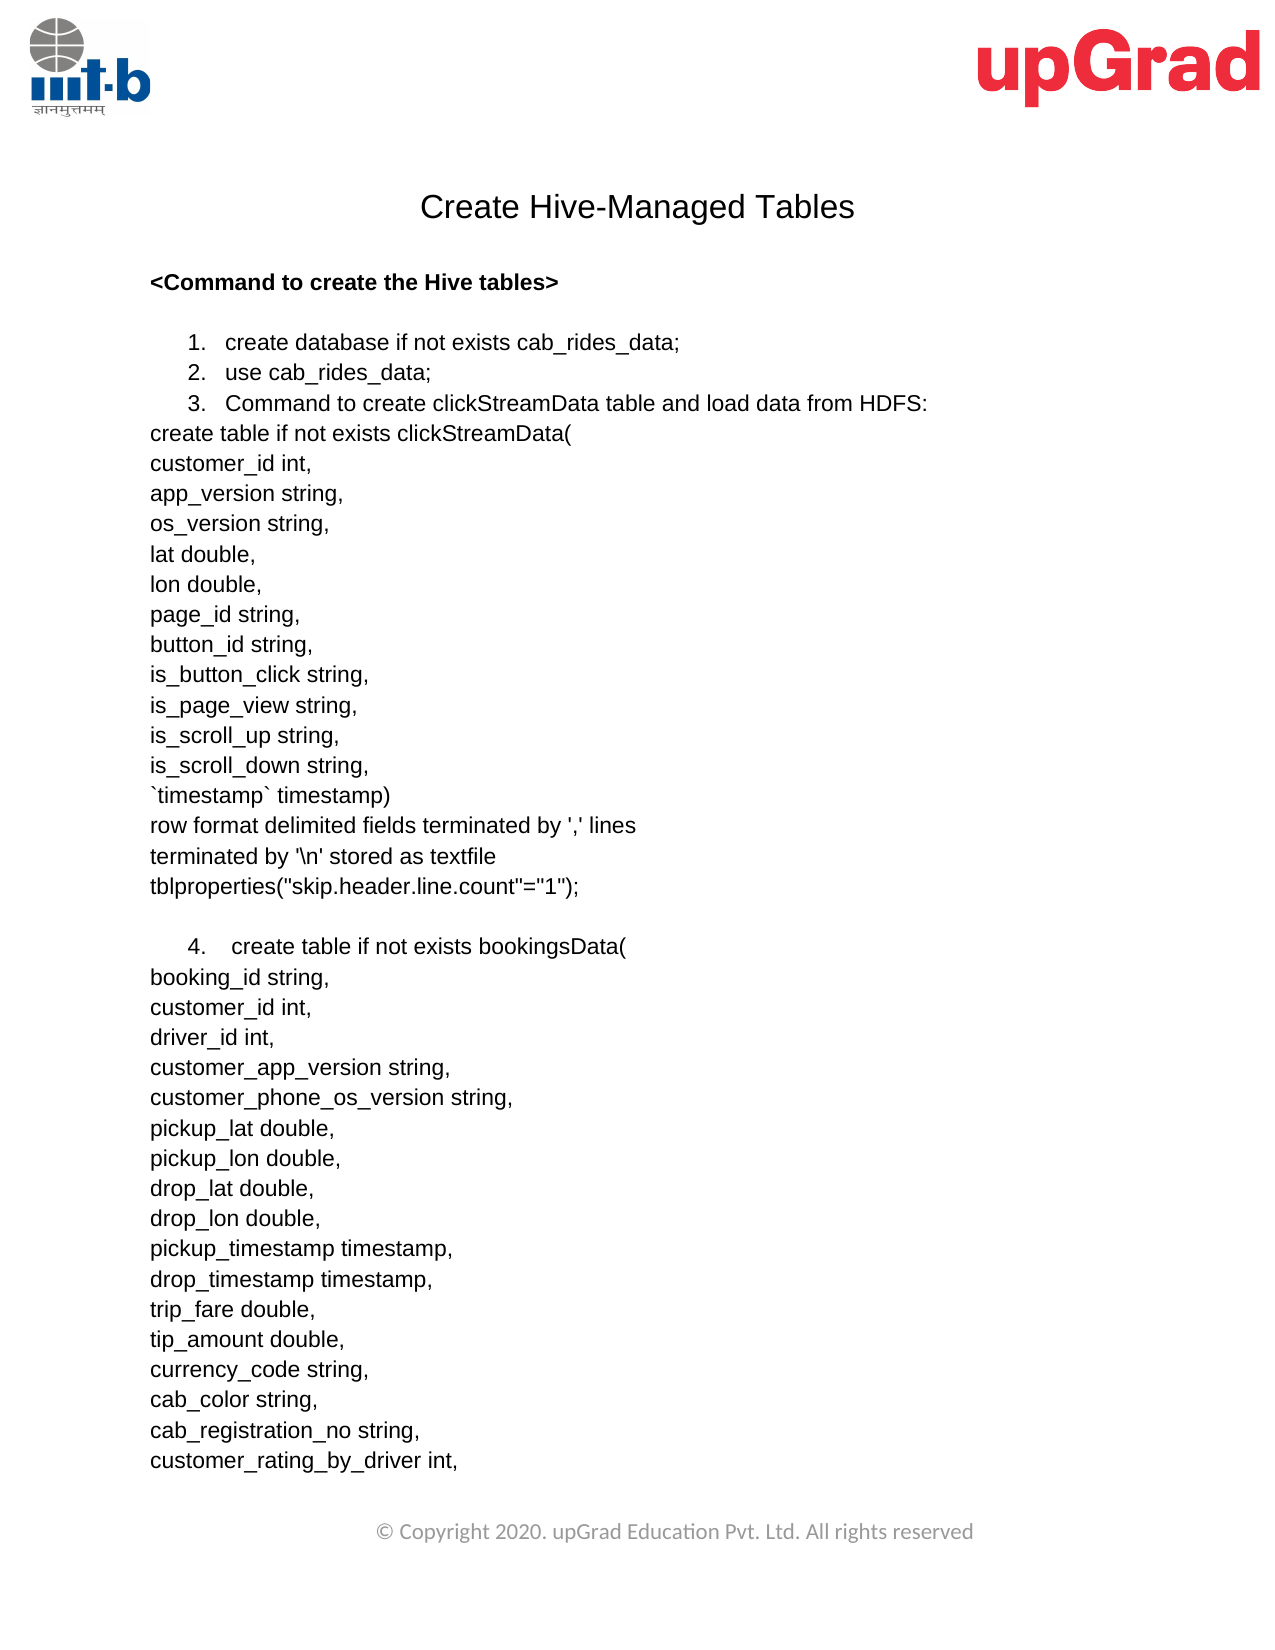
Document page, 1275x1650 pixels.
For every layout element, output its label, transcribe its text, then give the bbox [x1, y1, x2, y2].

text cab_registration_no string, [150, 1417, 1125, 1443]
text is_button_click string, [150, 661, 1125, 688]
text is_scroll_down string, [150, 752, 1125, 778]
text create table if not exists clickStreamData( [150, 420, 1125, 446]
text drop_timestamp timestamp, [150, 1266, 1125, 1292]
list use cab_rides_data; [187, 359, 1125, 386]
text `timestamp` timestamp) [150, 782, 1125, 808]
list create table if not exists bookingsData( [187, 933, 1125, 959]
subtitle Create Hive-Managed Tables [150, 187, 1125, 226]
text trip_fare double, [150, 1296, 1125, 1322]
text customer_rating_by_driver int, [150, 1447, 1125, 1473]
text button_id string, [150, 631, 1125, 657]
text app_version string, [150, 480, 1125, 506]
text currency_code string, [150, 1356, 1125, 1382]
text pickup_lon double, [150, 1145, 1125, 1171]
text tblproperties("skip.header.line.count"="1"); [150, 873, 1125, 899]
text pickup_timestamp timestamp, [150, 1235, 1125, 1262]
text customer_app_version string, [150, 1054, 1125, 1080]
text row format delimited fields terminated by ',' lines [150, 812, 1125, 839]
text lat double, [150, 541, 1125, 567]
text customer_id int, [150, 450, 1125, 476]
picture [29, 18, 150, 117]
text terminated by '\n' stored as textfile [150, 843, 1125, 869]
list create database if not exists cab_rides_data; [187, 329, 1125, 355]
text is_page_view string, [150, 692, 1125, 718]
picture [976, 27, 1260, 109]
text lon double, [150, 571, 1125, 597]
text os_version string, [150, 510, 1125, 537]
text <Command to create the Hive tables> [150, 269, 1125, 295]
text is_scroll_up string, [150, 722, 1125, 748]
list Command to create clickStreamData table and load data from HDFS: [187, 389, 1125, 416]
text customer_id int, [150, 994, 1125, 1020]
text booking_id string, [150, 963, 1125, 990]
text driver_id int, [150, 1024, 1125, 1050]
text pickup_lat double, [150, 1114, 1125, 1141]
text customer_phone_os_version string, [150, 1084, 1125, 1111]
text drop_lat double, [150, 1175, 1125, 1201]
text drop_lon double, [150, 1205, 1125, 1231]
text page_id string, [150, 601, 1125, 627]
text cab_color string, [150, 1386, 1125, 1413]
text tip_amount double, [150, 1326, 1125, 1352]
